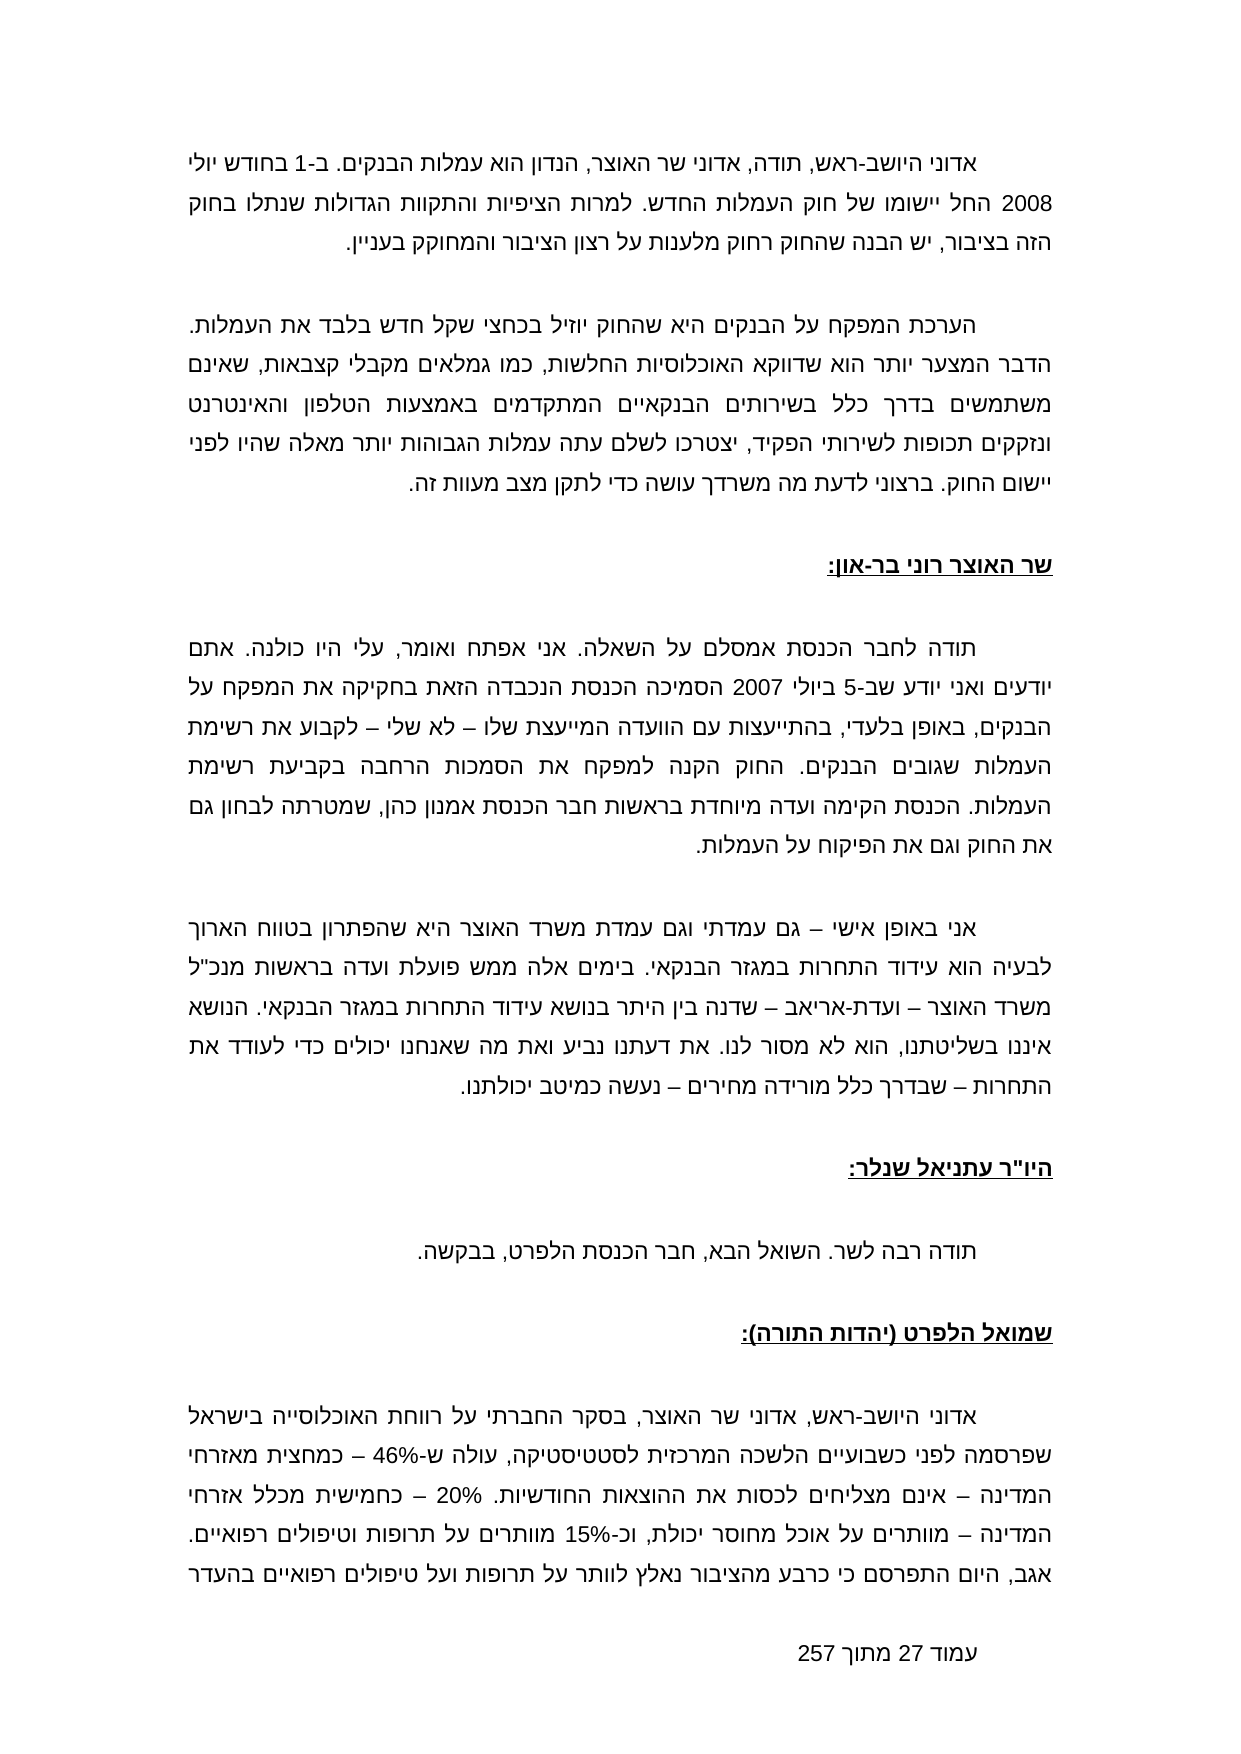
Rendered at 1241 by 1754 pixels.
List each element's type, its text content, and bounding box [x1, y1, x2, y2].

text שר האוצר רוני בר-און: [187, 552, 1053, 578]
text אני באופן אישי – גם עמדתי וגם עמדת משרד האוצר היא שהפתרון בטווח הארוך לבעיה הוא עידוד התחרות במגזר הבנקאי. בימים אלה ממש פועלת ועדה בראשות מנכ"ל משרד האוצר – ועדת-אריאב – שדנה בין היתר בנושא עידוד התחרות במגזר הבנקאי. הנושא איננו בשליטתנו, הוא לא מסור לנו. את דעתנו נביע ואת מה שאנחנו יכולים כדי לעודד את התחרות – שבדרך כלל מורידה מחירים – נעשה כמיטב יכולתנו. [187, 915, 1053, 1099]
text הערכת המפקח על הבנקים היא שהחוק יוזיל בכחצי שקל חדש בלבד את העמלות. הדבר המצער יותר הוא שדווקא האוכלוסיות החלשות, כמו גמלאים מקבלי קצבאות, שאינם משתמשים בדרך כלל בשירותים הבנקאיים המתקדמים באמצעות הטלפון והאינטרנט ונזקקים תכופות לשירותי הפקיד, יצטרכו לשלם עתה עמלות הגבוהות יותר מאלה שהיו לפני יישום החוק. ברצוני לדעת מה משרדך עושה כדי לתקן מצב מעוות זה. [187, 312, 1053, 496]
text היו"ר עתניאל שנלר: [187, 1155, 1053, 1182]
text תודה רבה לשר. השואל הבא, חבר הכנסת הלפרט, בבקשה. [187, 1238, 1053, 1264]
text תודה לחבר הכנסת אמסלם על השאלה. אני אפתח ואומר, עלי היו כולנה. אתם יודעים ואני יודע שב-5 ביולי 2007 הסמיכה הכנסת הנכבדה הזאת בחקיקה את המפקח על הבנקים, באופן בלעדי, בהתייעצות עם הוועדה המייעצת שלו – לא שלי – לקבוע את רשימת העמלות שגובים הבנקים. החוק הקנה למפקח את הסמכות הרחבה בקביעת רשימת העמלות. הכנסת הקימה ועדה מיוחדת בראשות חבר הכנסת אמנון כהן, שמטרתה לבחון גם את החוק וגם את הפיקוח על העמלות. [187, 635, 1053, 858]
text שמואל הלפרט (יהדות התורה): [187, 1320, 1053, 1347]
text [187, 1403, 1053, 1587]
text אדוני היושב-ראש, תודה, אדוני שר האוצר, הנדון הוא עמלות הבנקים. ב-1 בחודש יולי 2008 החל יישומו של חוק העמלות החדש. למרות הציפיות והתקוות הגדולות שנתלו בחוק הזה בציבור, יש הבנה שהחוק רחוק מלענות על רצון הציבור והמחוקק בעניין. [187, 150, 1053, 255]
